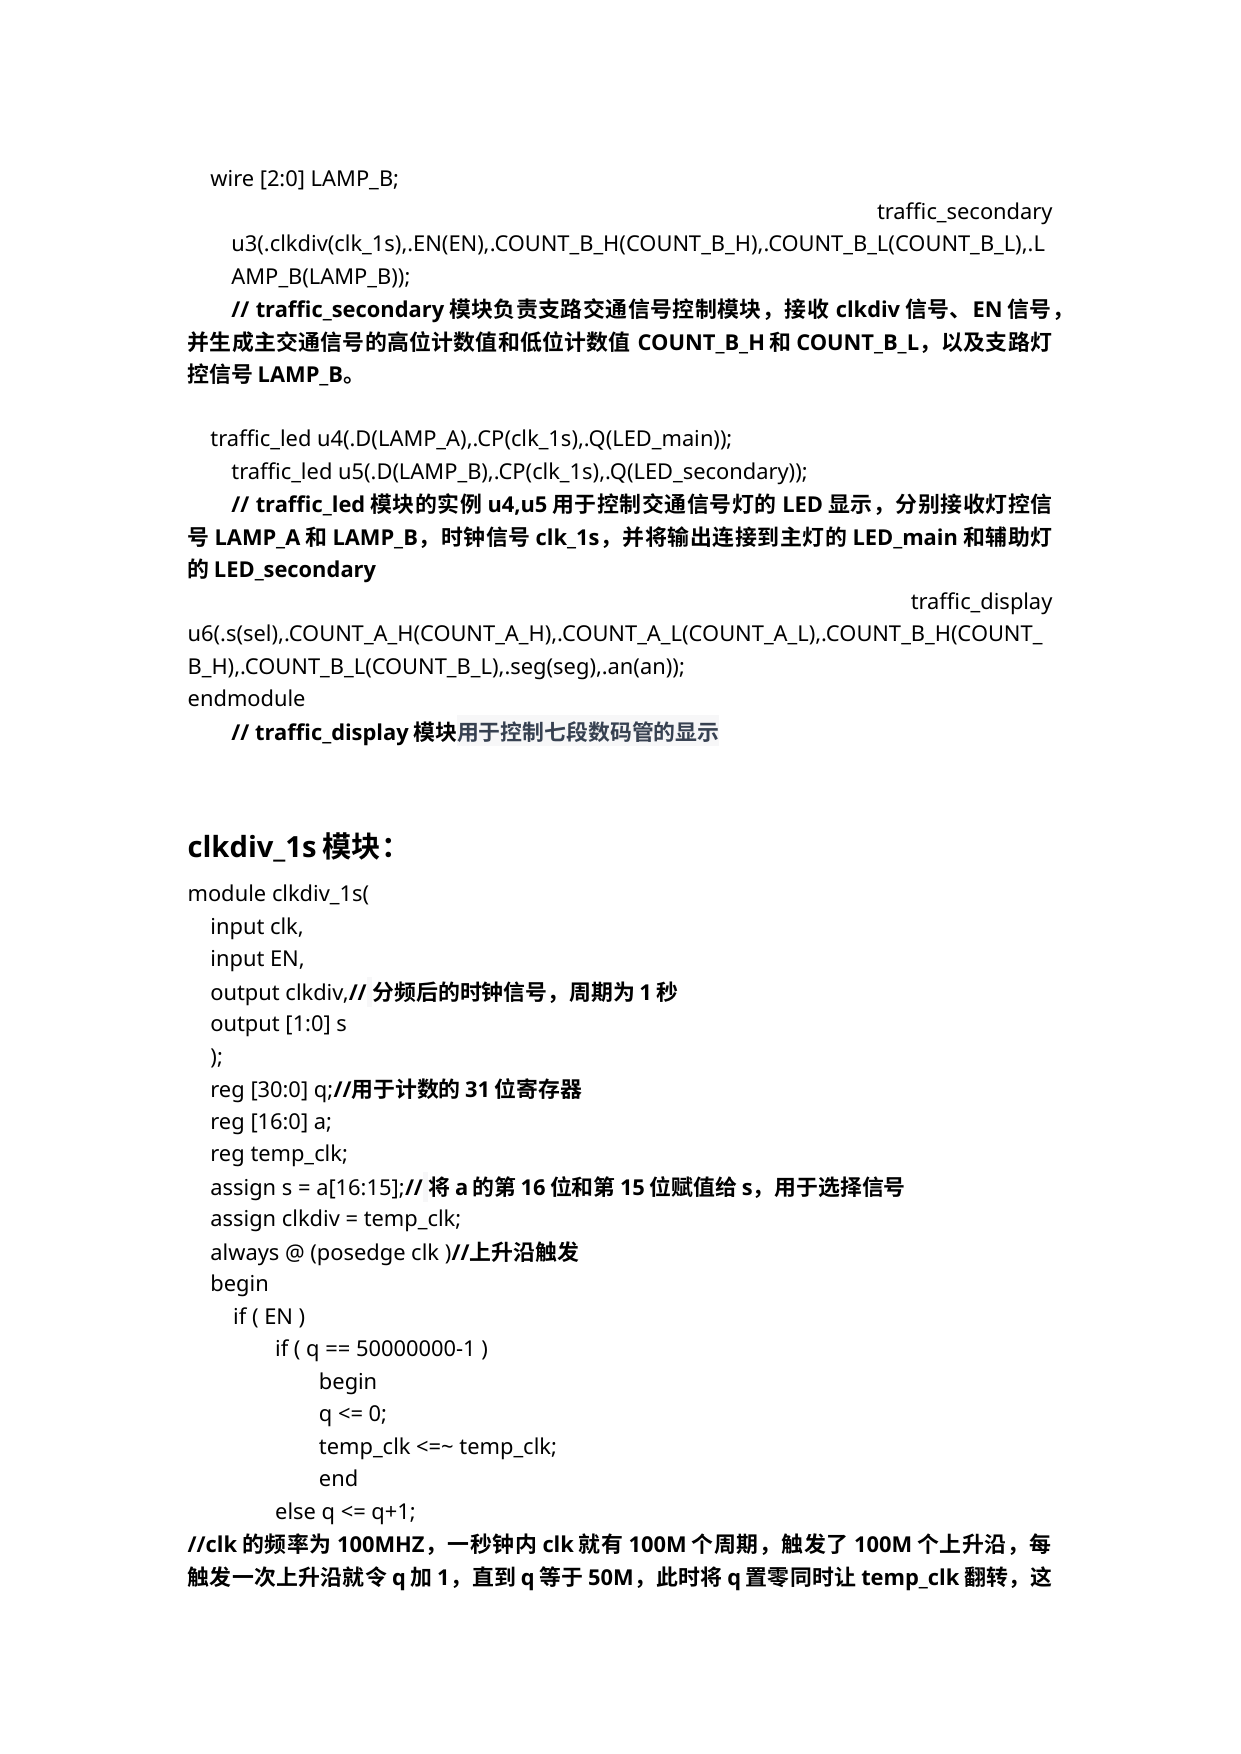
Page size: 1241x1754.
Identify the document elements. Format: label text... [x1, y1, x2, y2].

text wire [2:0] LAMP_B; [187, 162, 1053, 194]
text input clk, [187, 909, 1053, 942]
text ); [187, 1039, 1053, 1072]
text reg [30:0] q;//用于计数的31位寄存器 [187, 1072, 1053, 1104]
text begin [187, 1364, 1053, 1397]
text assign s = a[16:15];// 将a的第16位和第15位赋值给 s，用于选择信号 [187, 1169, 1053, 1202]
text assign clkdiv = temp_clk; [187, 1202, 1053, 1234]
text end [187, 1462, 1053, 1494]
text output clkdiv,// 分频后的时钟信号，周期为1秒 [187, 974, 1053, 1007]
text reg [16:0] a; [187, 1104, 1053, 1137]
text if ( q == 50000000-1 ) [187, 1332, 1053, 1364]
text // traffic_display模块用于控制七段数码管的显示 [187, 714, 1053, 747]
text traffic_display u6(.s(sel),.COUNT_A_H(COUNT_A_H),.COUNT_A_L(COUNT_A_L),.COUNT_B_H(COUNT_B_H),.COUNT_B_L(COUNT_B_L),.seg(seg),.an(an)); [187, 584, 1053, 682]
text endmodule [187, 682, 1053, 714]
text reg temp_clk; [187, 1137, 1053, 1169]
text traffic_led u4(.D(LAMP_A),.CP(clk_1s),.Q(LED_main)); [187, 422, 1053, 454]
text traffic_led u5(.D(LAMP_B),.CP(clk_1s),.Q(LED_secondary)); [187, 454, 1053, 487]
text // traffic_secondary模块负责支路交通信号控制模块，接收clkdiv信号、EN信号，并生成主交通信号的高位计数值和低位计数值COUNT_B_H和COUNT_B_L，以及支路灯控信号LAMP_B。 [187, 292, 1053, 389]
text input EN, [187, 942, 1053, 974]
text temp_clk <=~ temp_clk; [187, 1429, 1053, 1462]
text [187, 1527, 1053, 1592]
text if ( EN ) [187, 1299, 1053, 1332]
text else q <= q+1; [187, 1494, 1053, 1527]
text q <= 0; [187, 1397, 1053, 1429]
text clkdiv_1s模块： [187, 812, 1053, 877]
text output [1:0] s [187, 1007, 1053, 1039]
text begin [187, 1267, 1053, 1299]
text module clkdiv_1s( [187, 877, 1053, 909]
text always @ (posedge clk )//上升沿触发 [187, 1234, 1053, 1267]
text // traffic_led模块的实例u4,u5用于控制交通信号灯的LED显示，分别接收灯控信号LAMP_A和LAMP_B，时钟信号clk_1s，并将输出连接到主灯的LED_main和辅助灯的LED_secondary [187, 487, 1053, 584]
text traffic_secondary u3(.clkdiv(clk_1s),.EN(EN),.COUNT_B_H(COUNT_B_H),.COUNT_B_L(COUNT_B_L),.LAMP_B(LAMP_B)); [187, 194, 1053, 292]
